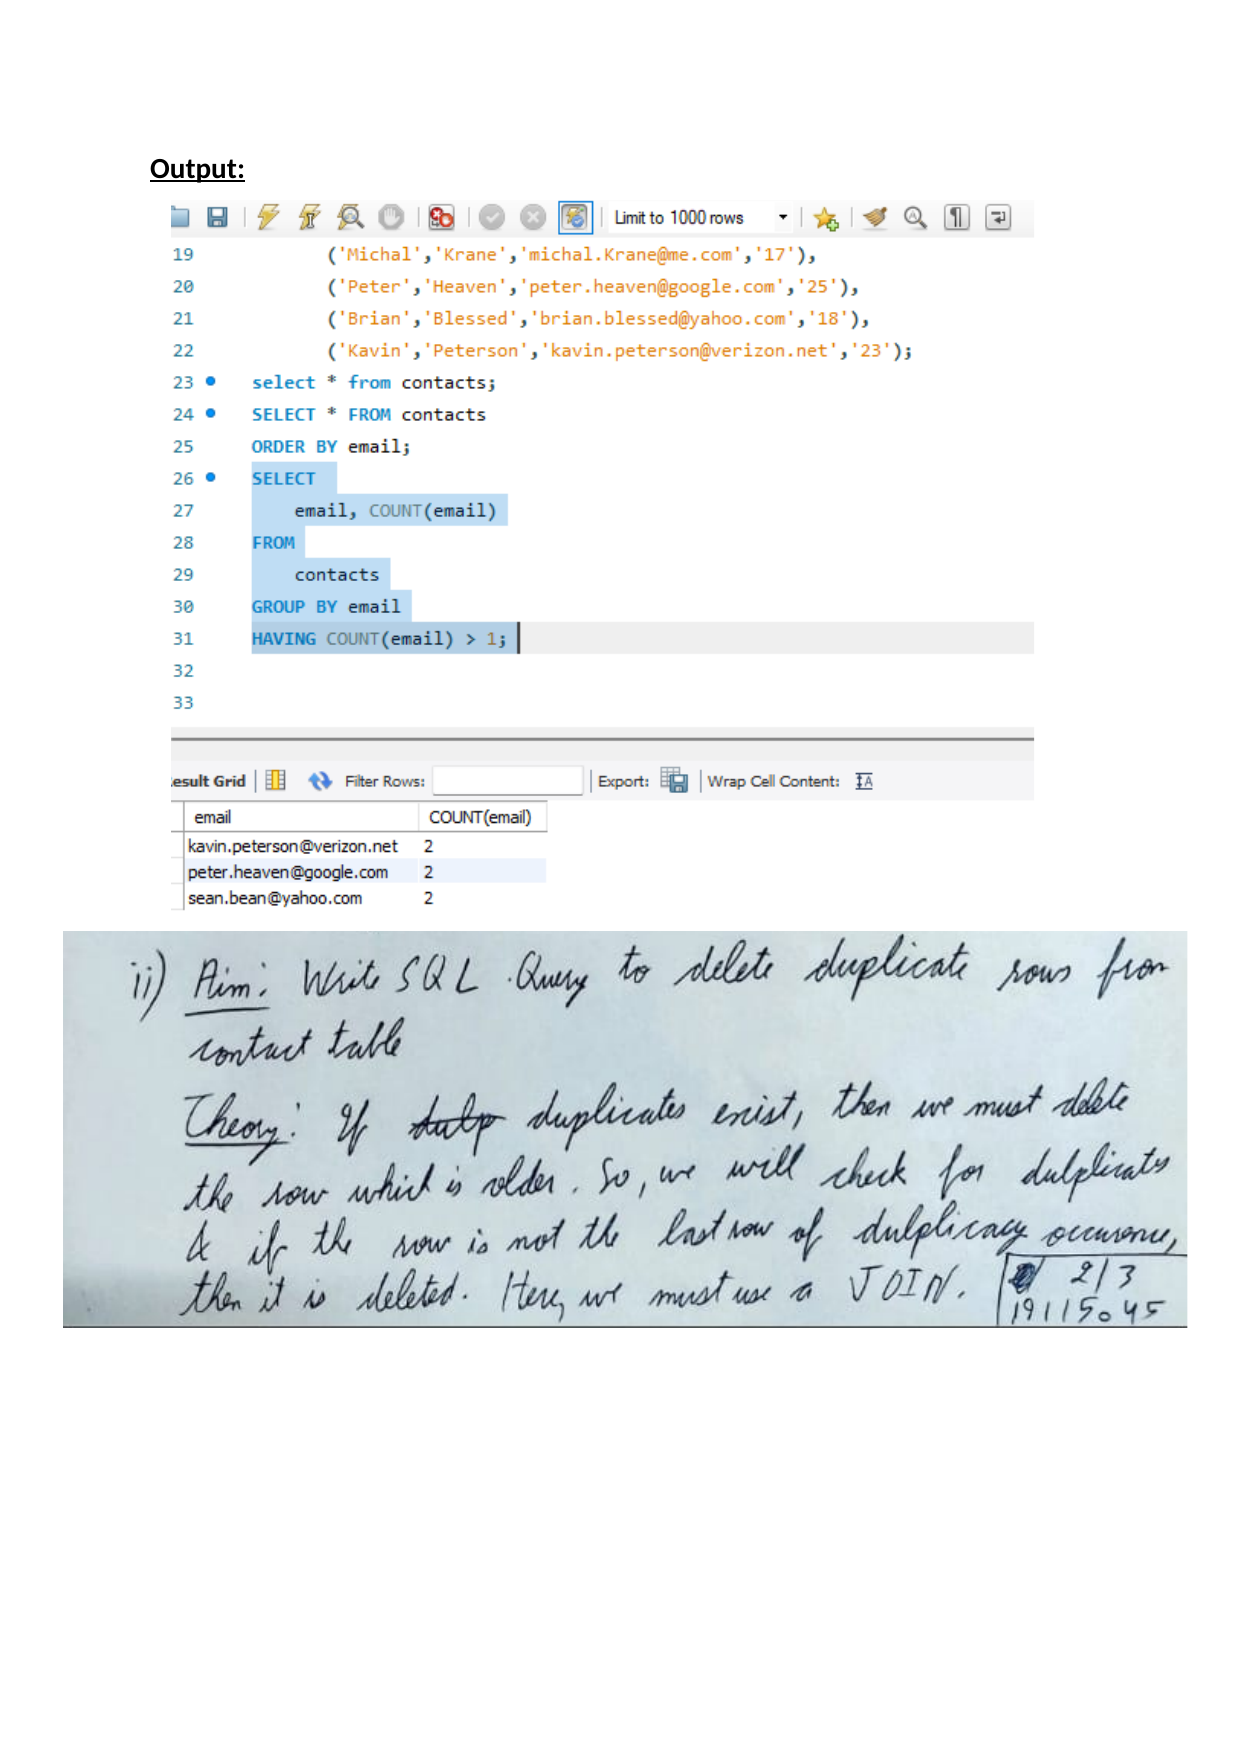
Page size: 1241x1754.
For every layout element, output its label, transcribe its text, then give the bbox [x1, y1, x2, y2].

picture [63, 200, 1188, 1328]
text Output: [150, 150, 1090, 186]
